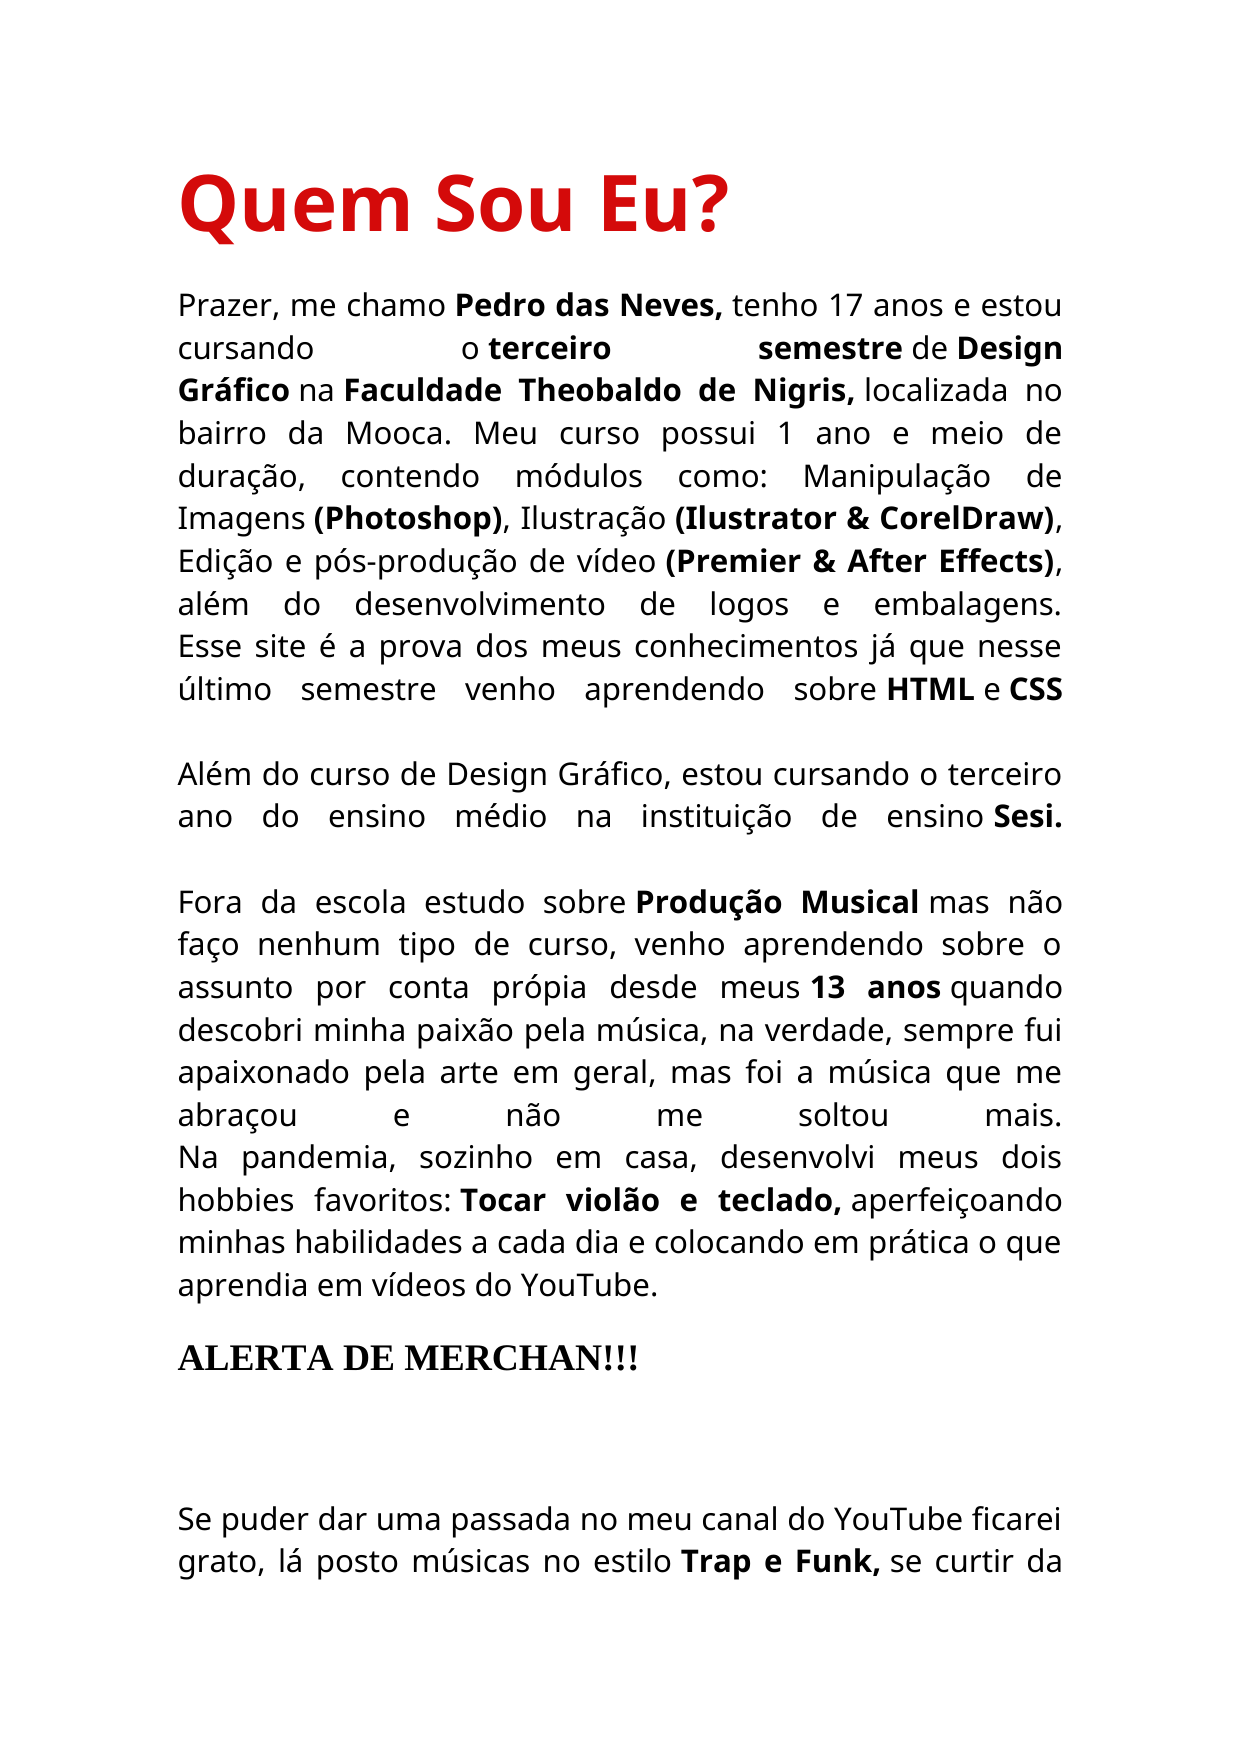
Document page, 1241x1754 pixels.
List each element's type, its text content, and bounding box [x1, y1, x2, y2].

text ALERTA DE MERCHAN!!! [177, 1335, 1063, 1378]
text Prazer, me chamo Pedro das Neves, tenho 17 anos e estou cursando o terceiro semestre de Design Gráfico na Faculdade Theobaldo de Nigris, localizada no bairro da Mooca. Meu curso possui 1 ano e meio de duração, contendo módulos como: Manipulação de Imagens (Photoshop), Ilustração (Ilustrator & CorelDraw), Edição e pós-produção de vídeo (Premier & After Effects), além do desenvolvimento de logos e embalagens. Esse site é a prova dos meus conhecimentos já que nesse último semestre venho aprendendo sobre HTML e CSS Além do curso de Design Gráfico, estou cursando o terceiro ano do ensino médio na instituição de ensino Sesi. Fora da escola estudo sobre Produção Musical mas não faço nenhum tipo de curso, venho aprendendo sobre o assunto por conta própia desde meus 13 anos quando descobri minha paixão pela música, na verdade, sempre fui apaixonado pela arte em geral, mas foi a música que me abraçou e não me soltou mais. Na pandemia, sozinho em casa, desenvolvi meus dois hobbies favoritos: Tocar violão e teclado, aperfeiçoando minhas habilidades a cada dia e colocando em prática o que aprendia em vídeos do YouTube. [177, 283, 1063, 1306]
text Quem Sou Eu? [177, 148, 1063, 254]
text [177, 1497, 1063, 1582]
